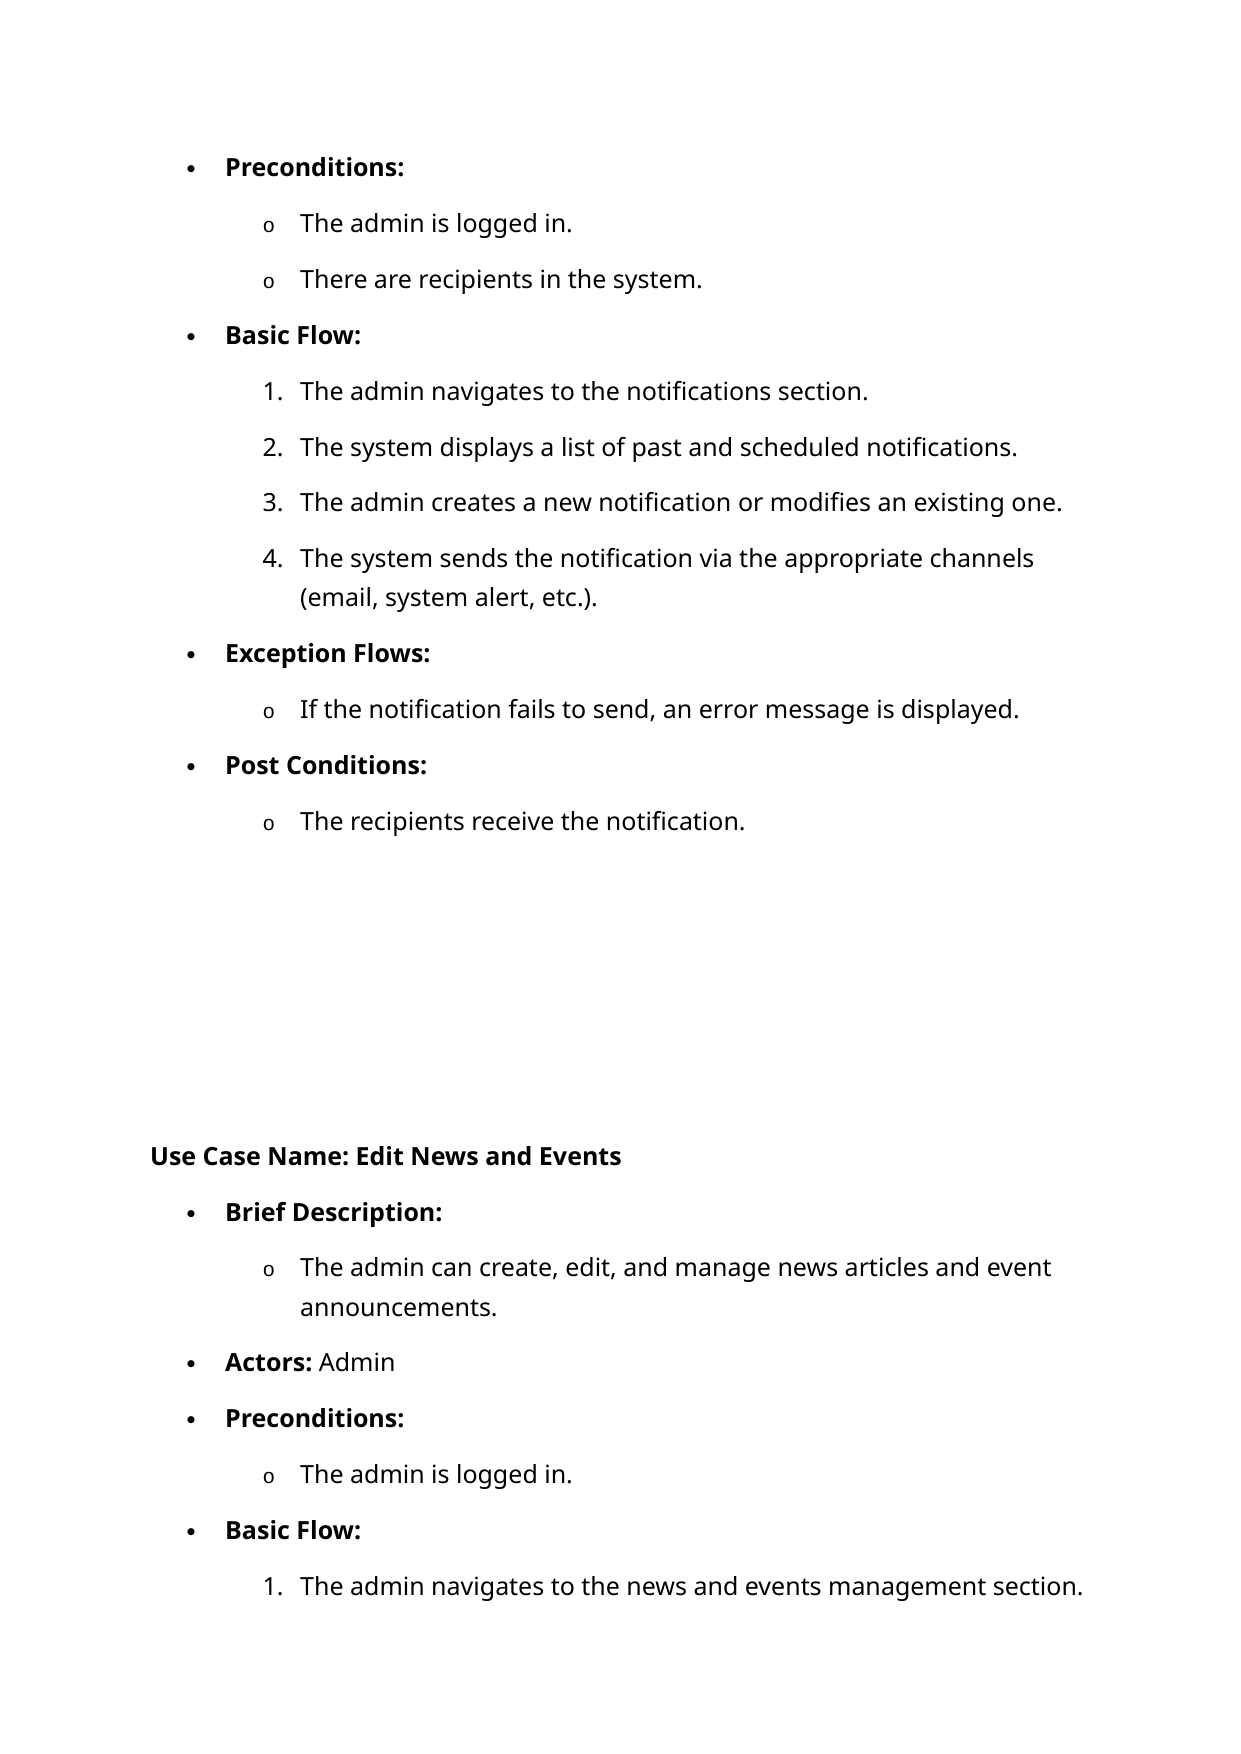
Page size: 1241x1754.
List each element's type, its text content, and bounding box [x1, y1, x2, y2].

list There are recipients in the system. [262, 262, 1090, 296]
list Basic Flow: [187, 317, 1090, 352]
list The admin navigates to the notifications section. [262, 373, 1090, 407]
list The admin is logged in. [262, 206, 1090, 240]
list Exception Flows: [187, 636, 1090, 670]
list Post Conditions: [187, 747, 1090, 782]
list The system sends the notification via the appropriate channels (email, system alert, etc.). [262, 541, 1090, 614]
list The admin can create, edit, and manage news articles and event announcements. [262, 1250, 1090, 1323]
list The admin creates a new notification or modifies an existing one. [262, 485, 1090, 519]
list The admin navigates to the news and events management section. [262, 1568, 1090, 1602]
list The recipients receive the notification. [262, 803, 1090, 837]
list Preconditions: [187, 150, 1090, 184]
list The admin is logged in. [262, 1457, 1090, 1491]
list Actors: Admin [187, 1345, 1090, 1379]
list Basic Flow: [187, 1512, 1090, 1547]
text Use Case Name: Edit News and Events [150, 1138, 1090, 1172]
list Preconditions: [187, 1401, 1090, 1435]
list If the notification fails to send, an error message is displayed. [262, 692, 1090, 726]
list Brief Description: [187, 1194, 1090, 1228]
list The system displays a list of past and scheduled notifications. [262, 429, 1090, 463]
